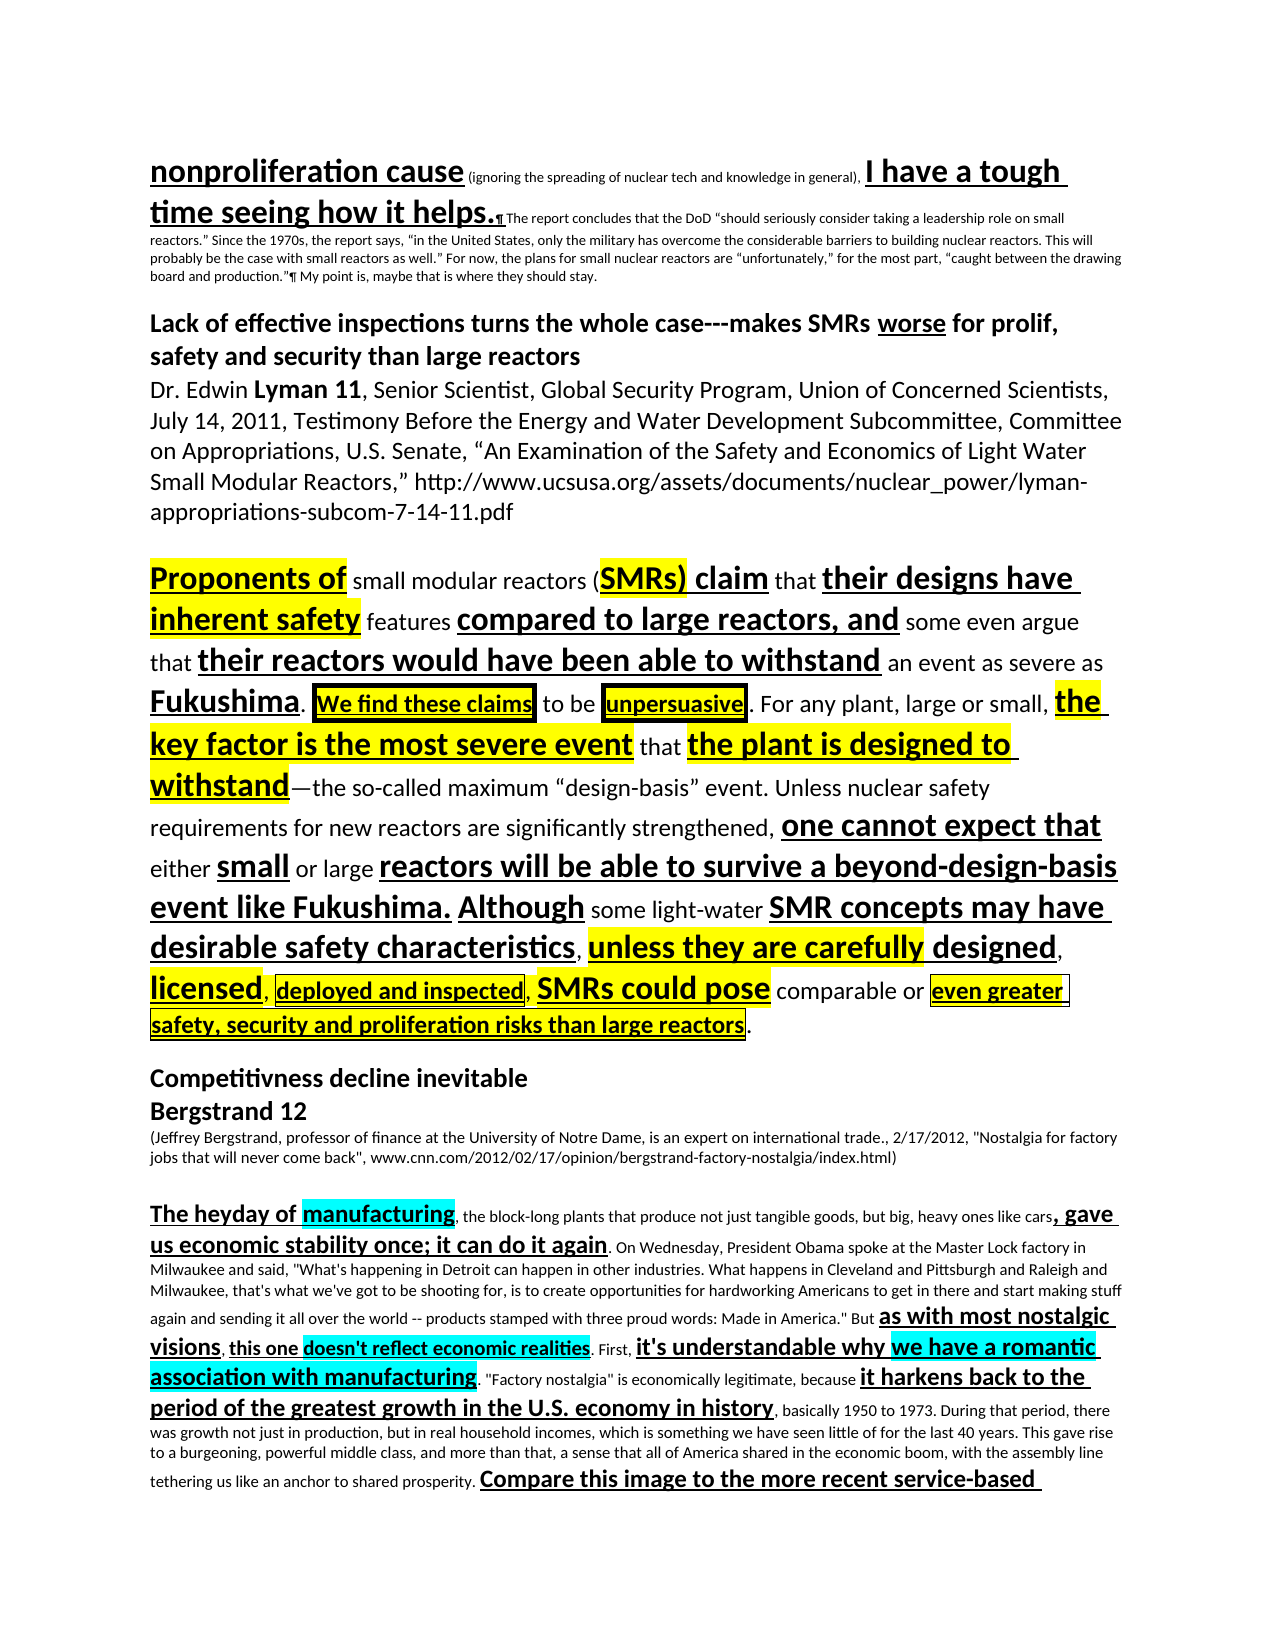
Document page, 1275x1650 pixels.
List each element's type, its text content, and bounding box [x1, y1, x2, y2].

text Dr. Edwin Lyman 11, Senior Scientist, Global Security Program, Union of Concerned Scientists, July 14, 2011, Testimony Before the Energy and Water Development Subcommittee, Committee on Appropriations, U.S. Senate, “An Examination of the Safety and Economics of Light Water Small Modular Reactors,” http://www.ucsusa.org/assets/documents/nuclear_power/lyman-appropriations-subcom-7-14-11.pdf [150, 372, 1125, 527]
text Proponents of small modular reactors (SMRs) claim that their designs have inherent safety features compared to large reactors, and some even argue that their reactors would have been able to withstand an event as severe as Fukushima. We find these claims to be unpersuasive. For any plant, large or small, the key factor is the most severe event that the plant is designed to withstand—the so-called maximum “design-basis” event. Unless nuclear safety requirements for new reactors are significantly strengthened, one cannot expect that either small or large reactors will be able to survive a beyond-design-basis event like Fukushima. Although some light-water SMR concepts may have desirable safety characteristics, unless they are carefully designed, licensed, deployed and inspected, SMRs could pose comparable or even greater safety, security and proliferation risks than large reactors. [150, 557, 1125, 1041]
subtitle Competitivness decline inevitable [150, 1061, 1125, 1094]
text Bergstrand 12 [150, 1094, 1125, 1127]
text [150, 1199, 1125, 1493]
subtitle Lack of effective inspections turns the whole case---makes SMRs worse for prolif, safety and security than large reactors [150, 306, 1125, 372]
text (Jeffrey Bergstrand, professor of finance at the University of Notre Dame, is an expert on international trade., 2/17/2012, "Nostalgia for factory jobs that will never come back", www.cnn.com/2012/02/17/opinion/bergstrand-factory-nostalgia/index.html) [150, 1127, 1125, 1168]
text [150, 150, 1125, 285]
